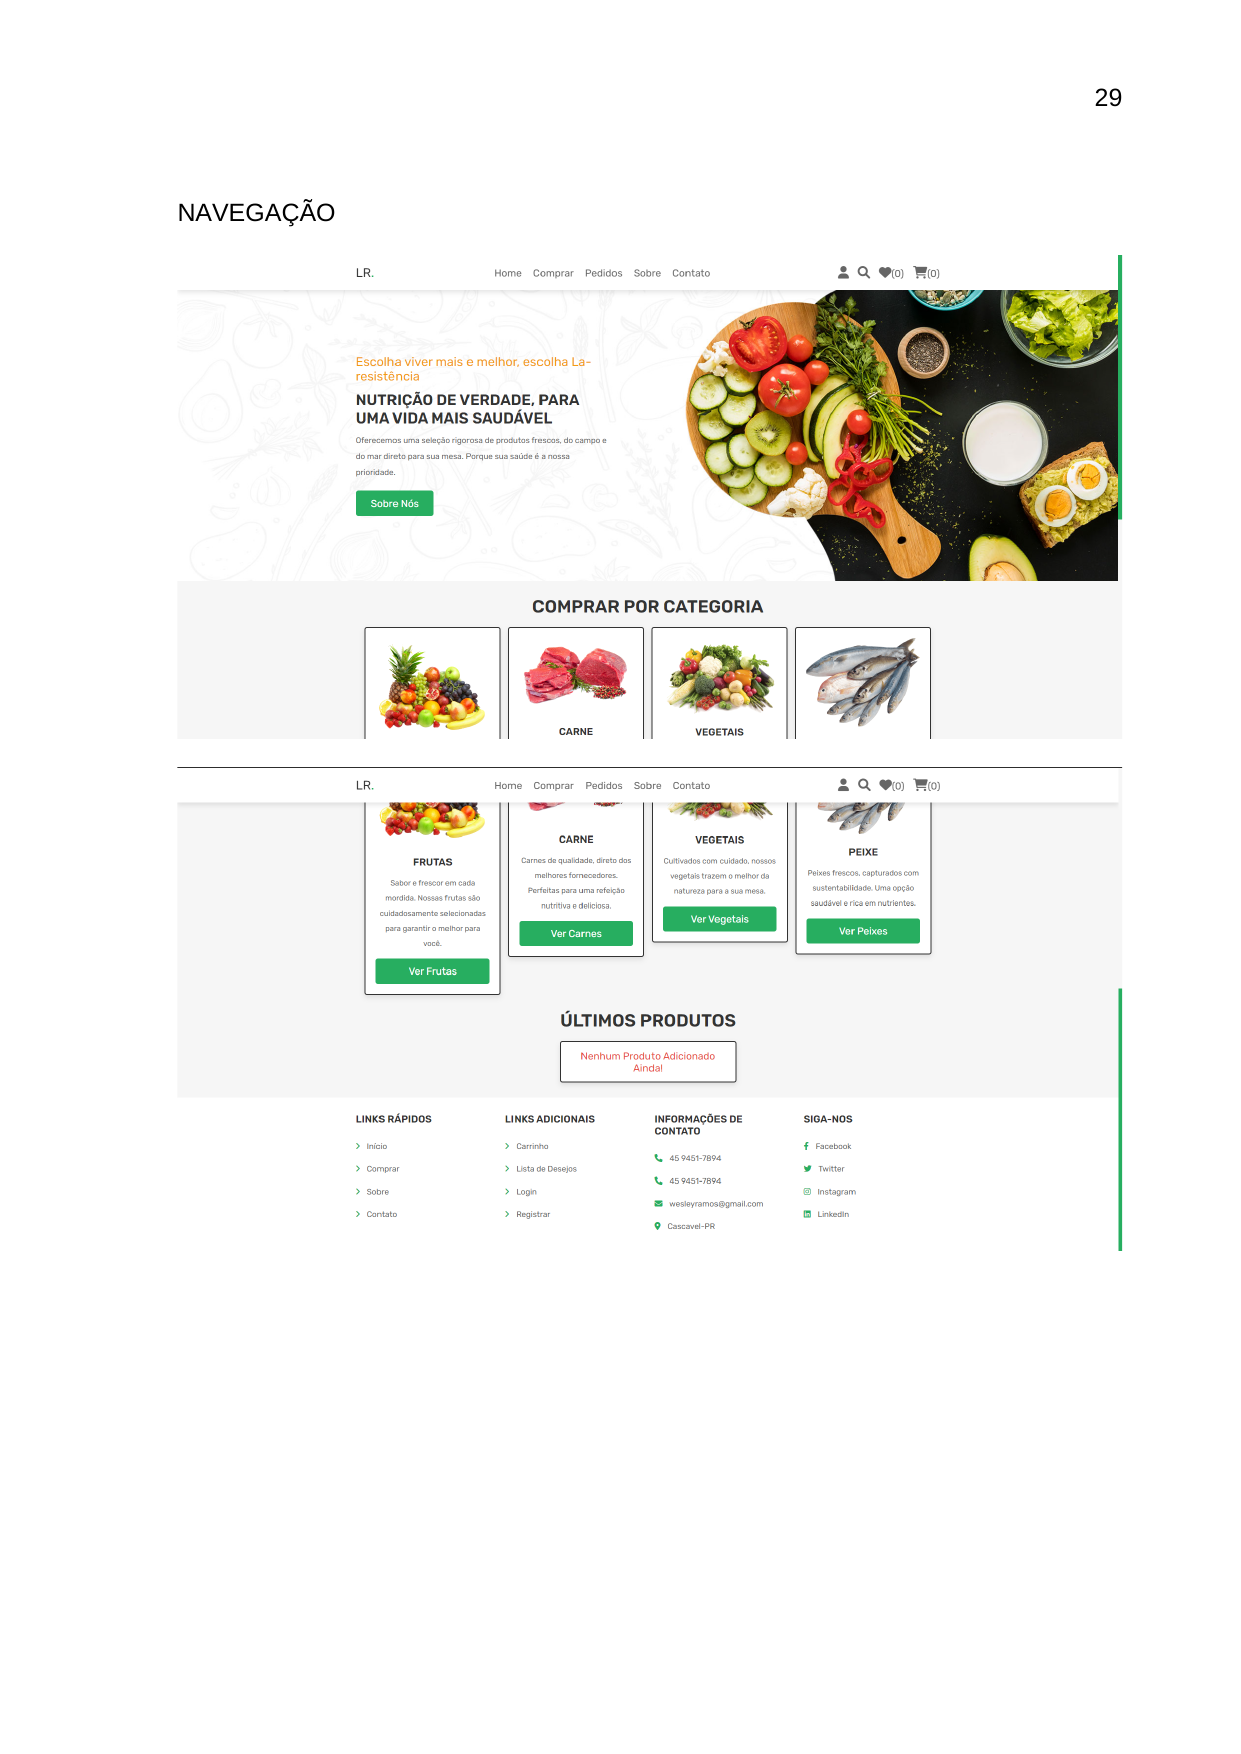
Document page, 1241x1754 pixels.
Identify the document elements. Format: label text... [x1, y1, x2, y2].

picture [177, 767, 1123, 1251]
picture [177, 255, 1123, 739]
text NAVEGAÇÃO [177, 198, 1122, 226]
